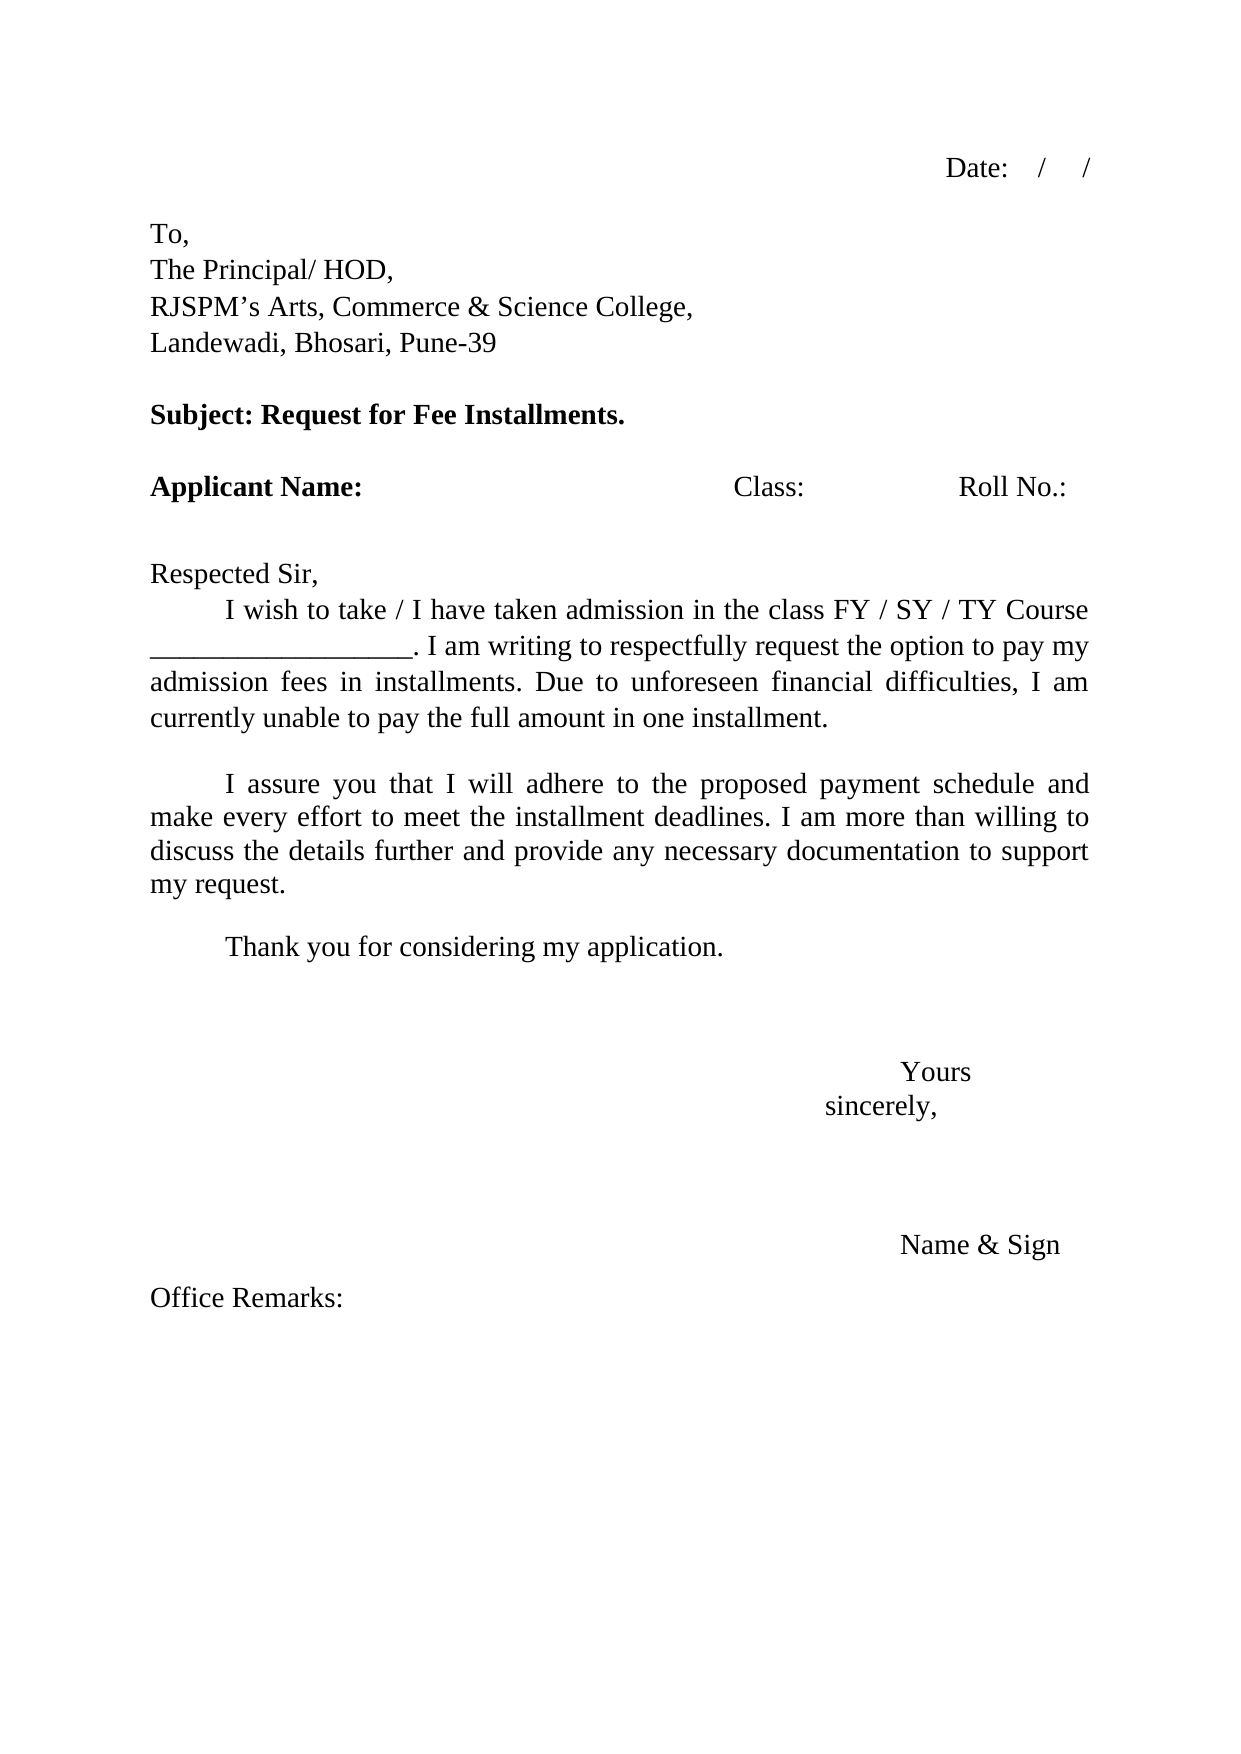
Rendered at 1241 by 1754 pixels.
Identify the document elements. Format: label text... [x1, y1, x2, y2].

text Office Remarks: [150, 1280, 1090, 1313]
text Respected Sir, [150, 556, 1090, 589]
text Landewadi, Bhosari, Pune-39 [150, 325, 1090, 358]
text Date: / / [150, 150, 1090, 183]
text RJSPM’s Arts, Commerce & Science College, [150, 289, 1090, 322]
text Name & Sign [825, 1227, 1090, 1261]
text I assure you that I will adhere to the proposed payment schedule and make every effort to meet the installment deadlines. I am more than willing to discuss the details further and provide any necessary documentation to support my request. [150, 766, 1090, 900]
text Thank you for considering my application. [150, 929, 1090, 963]
text To, [150, 216, 1090, 250]
text Yours sincerely, [825, 1054, 1090, 1122]
text The Principal/ HOD, [150, 252, 1090, 286]
text Subject: Request for Fee Installments. [150, 397, 1090, 431]
text Applicant Name: Class: Roll No.: [150, 469, 1090, 503]
text I wish to take / I have taken admission in the class FY / SY / TY Course __________________. I am writing to respectfully request the option to pay my admission fees in installments. Due to unforeseen financial difficulties, I am currently unable to pay the full amount in one installment. [150, 592, 1090, 734]
